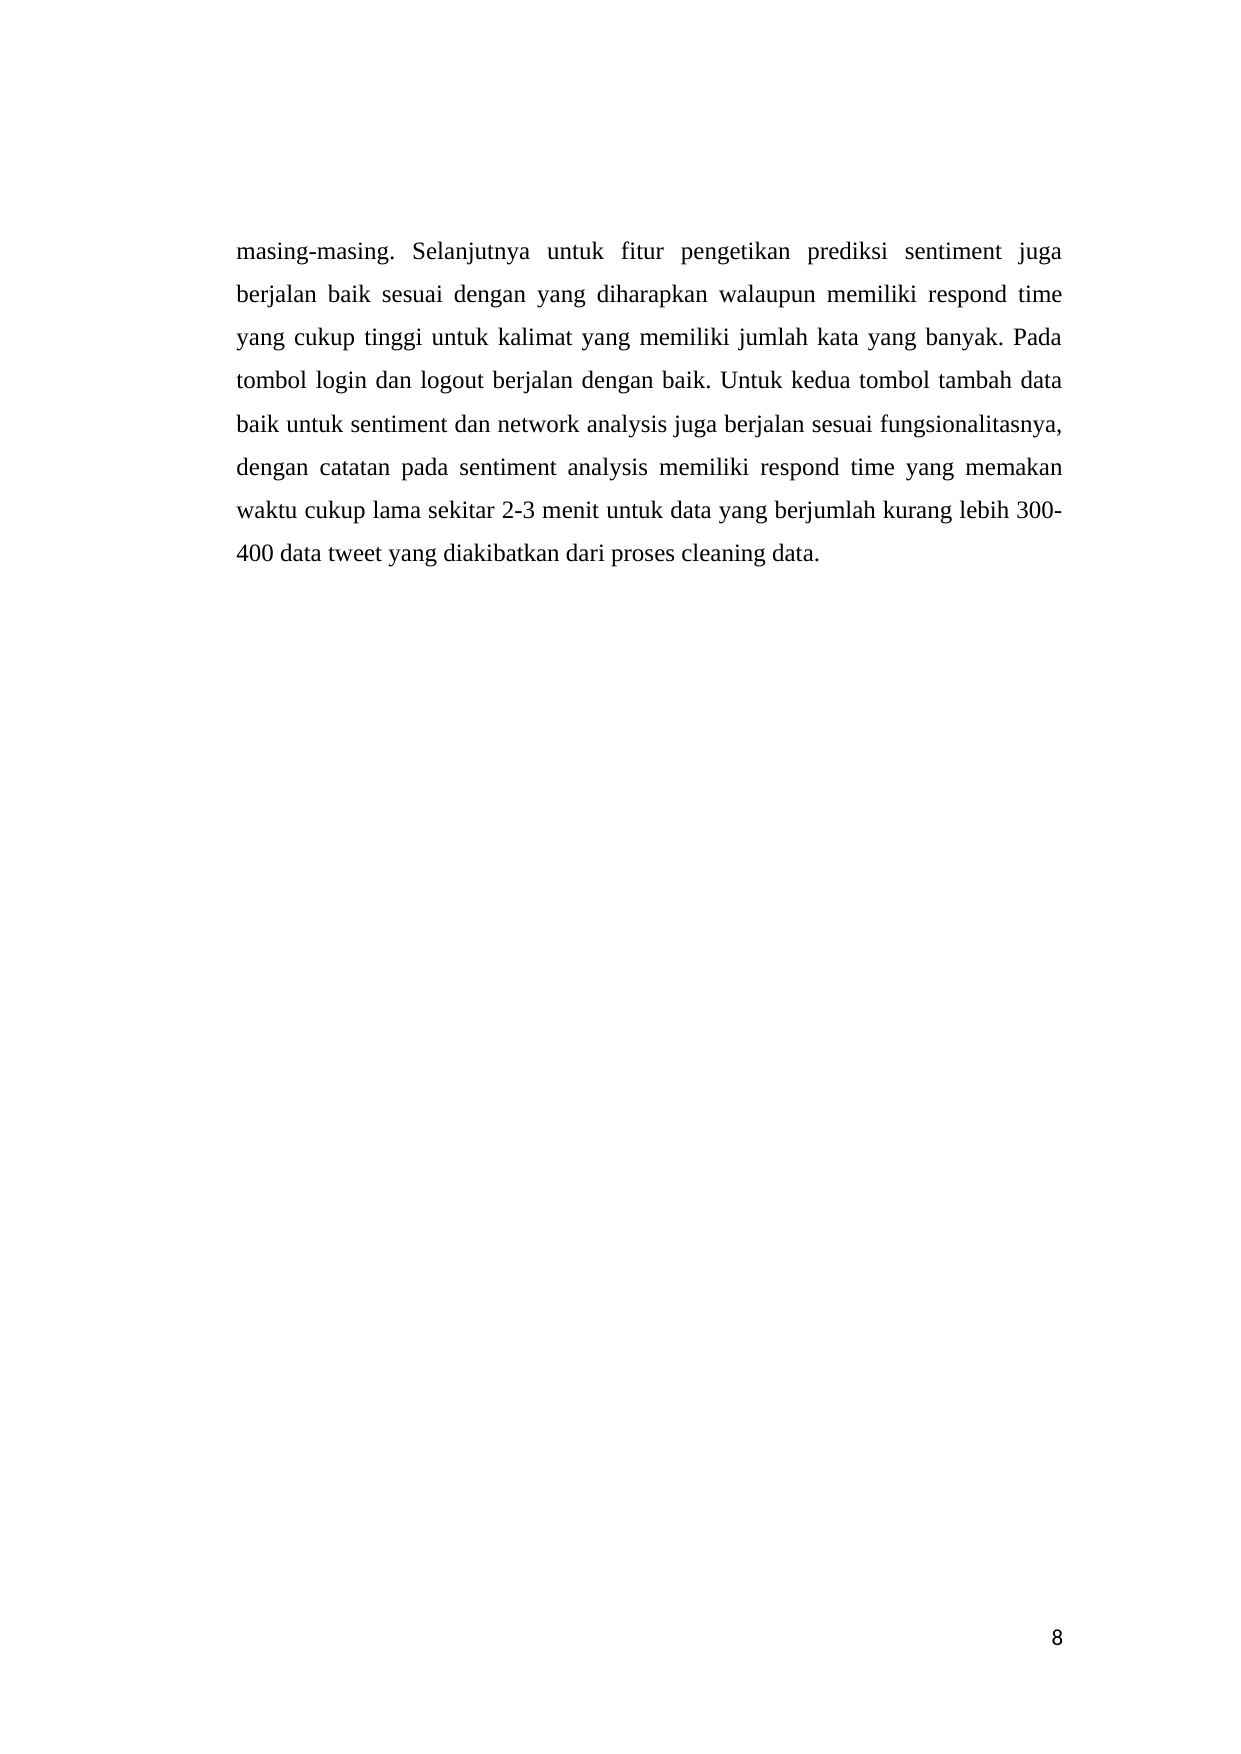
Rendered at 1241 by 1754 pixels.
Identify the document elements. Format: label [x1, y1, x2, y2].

text [236, 236, 1063, 567]
